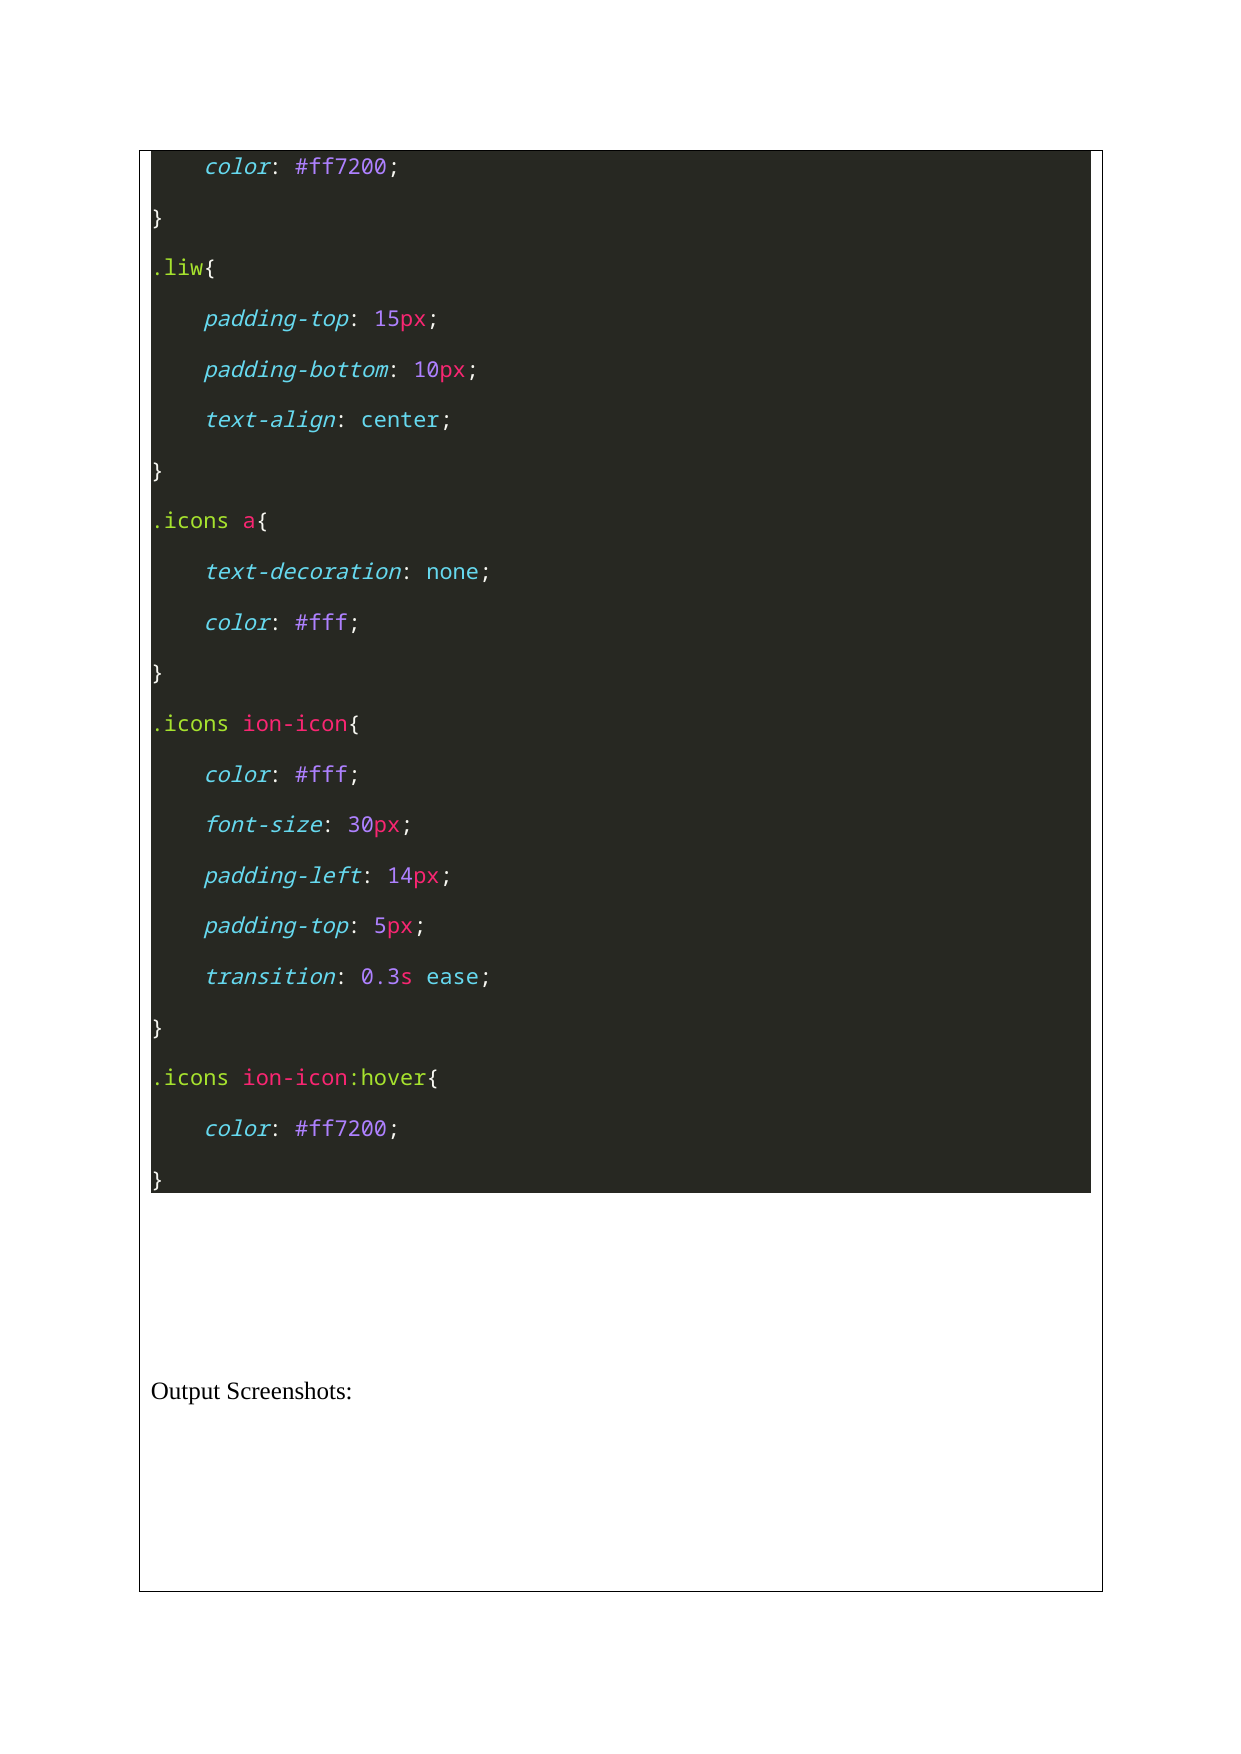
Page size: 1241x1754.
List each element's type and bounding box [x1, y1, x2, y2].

table_cell [140, 151, 1102, 1591]
